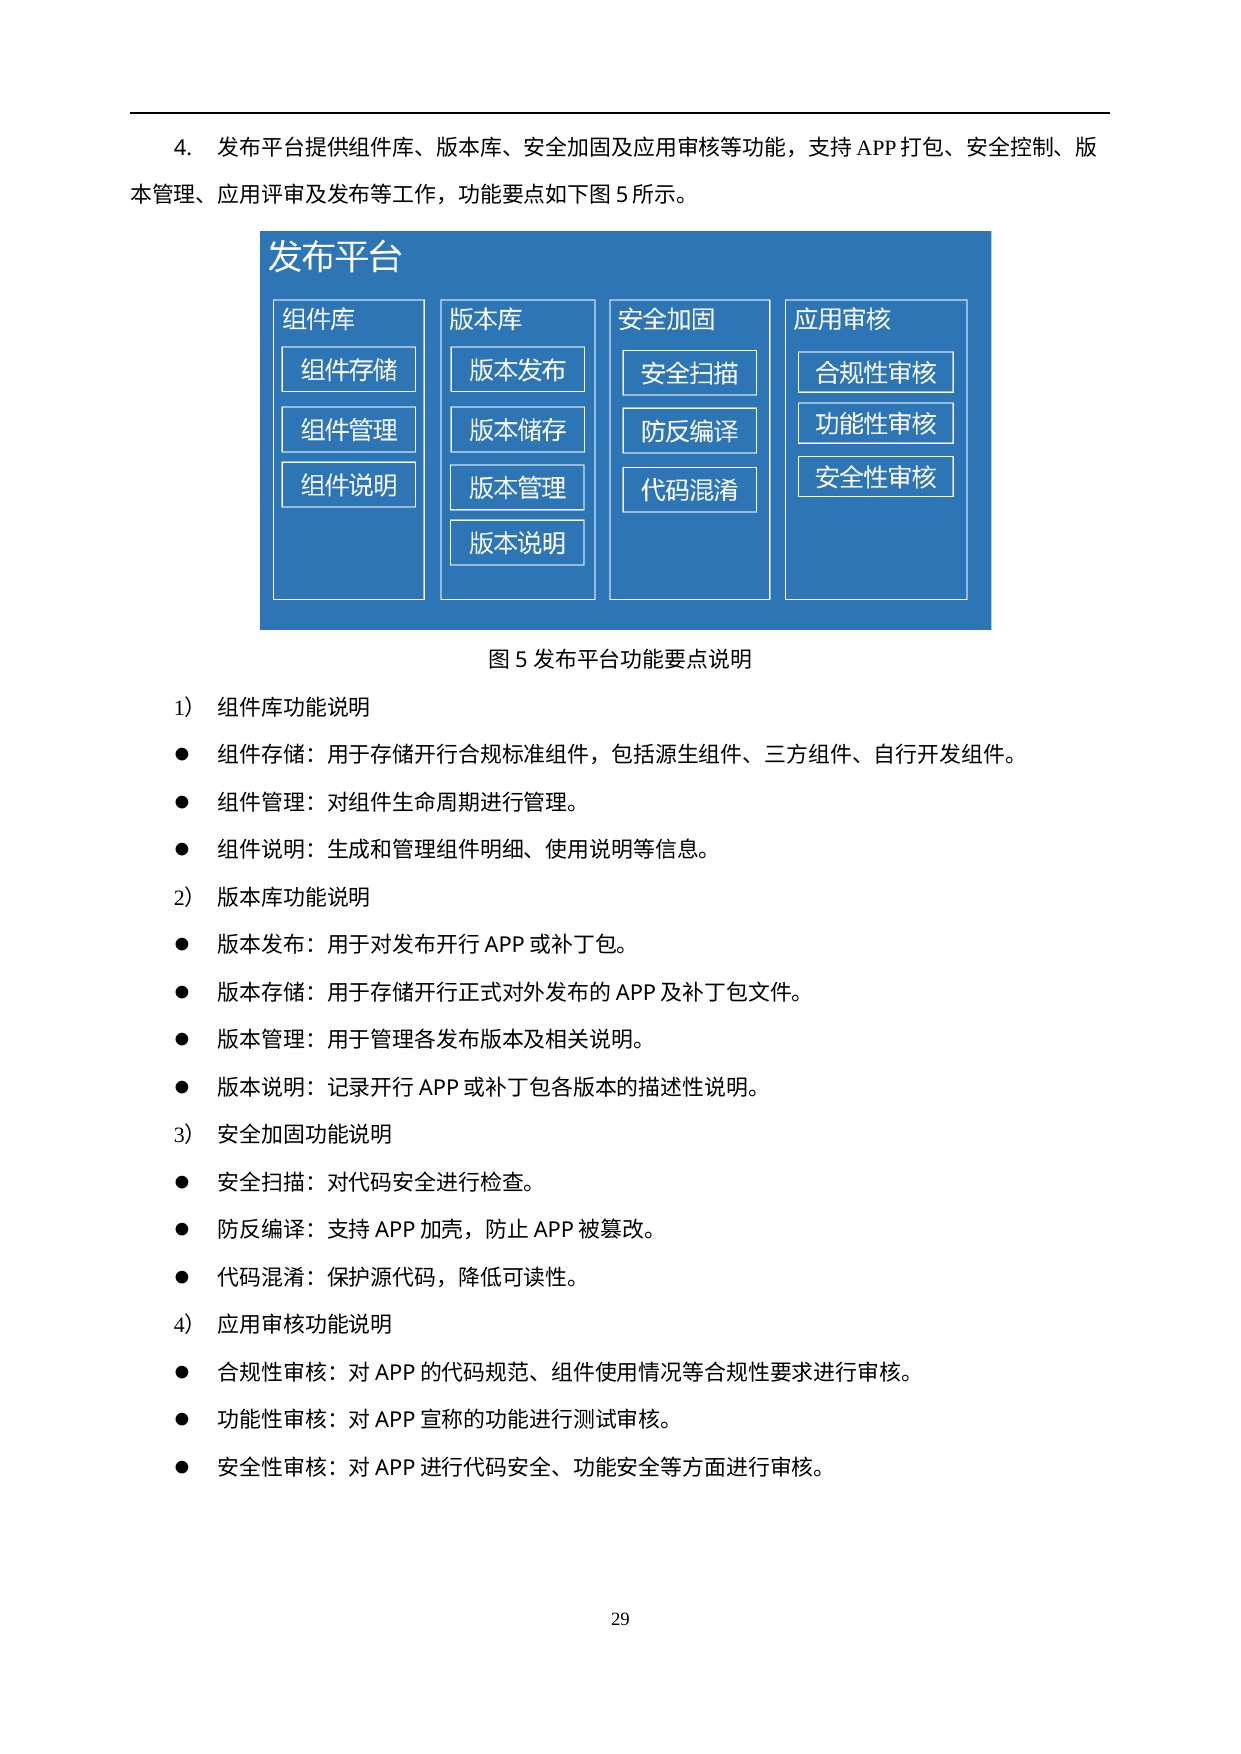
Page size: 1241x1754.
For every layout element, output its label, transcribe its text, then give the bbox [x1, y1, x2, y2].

list 版本发布：用于对发布开行APP或补丁包。 [130, 927, 1110, 959]
picture [248, 225, 992, 630]
list 发布平台提供组件库、版本库、安全加固及应用审核等功能，支持APP打包、安全控制、版本管理、应用评审及发布等工作，功能要点如下图5所示。 [130, 130, 1110, 209]
list 安全性审核：对APP进行代码安全、功能安全等方面进行审核。 [130, 1450, 1110, 1482]
list 组件存储：用于存储开行合规标准组件，包括源生组件、三方组件、自行开发组件。 [130, 737, 1110, 769]
list 合规性审核：对APP的代码规范、组件使用情况等合规性要求进行审核。 [130, 1355, 1110, 1387]
list 功能性审核：对APP宣称的功能进行测试审核。 [130, 1402, 1110, 1434]
list 版本说明：记录开行APP或补丁包各版本的描述性说明。 [130, 1070, 1110, 1101]
list 版本存储：用于存储开行正式对外发布的APP及补丁包文件。 [130, 974, 1110, 1006]
list 组件库功能说明 [130, 689, 1110, 721]
list 组件说明：生成和管理组件明细、使用说明等信息。 [130, 832, 1110, 864]
text 图5 发布平台功能要点说明 [130, 642, 1110, 674]
list 防反编译：支持APP加壳，防止APP被篡改。 [130, 1212, 1110, 1244]
list 版本管理：用于管理各发布版本及相关说明。 [130, 1022, 1110, 1054]
list 安全扫描：对代码安全进行检查。 [130, 1165, 1110, 1196]
list 组件管理：对组件生命周期进行管理。 [130, 784, 1110, 816]
list 代码混淆：保护源代码，降低可读性。 [130, 1260, 1110, 1292]
list 应用审核功能说明 [130, 1307, 1110, 1339]
list 安全加固功能说明 [130, 1117, 1110, 1149]
list 版本库功能说明 [130, 879, 1110, 911]
